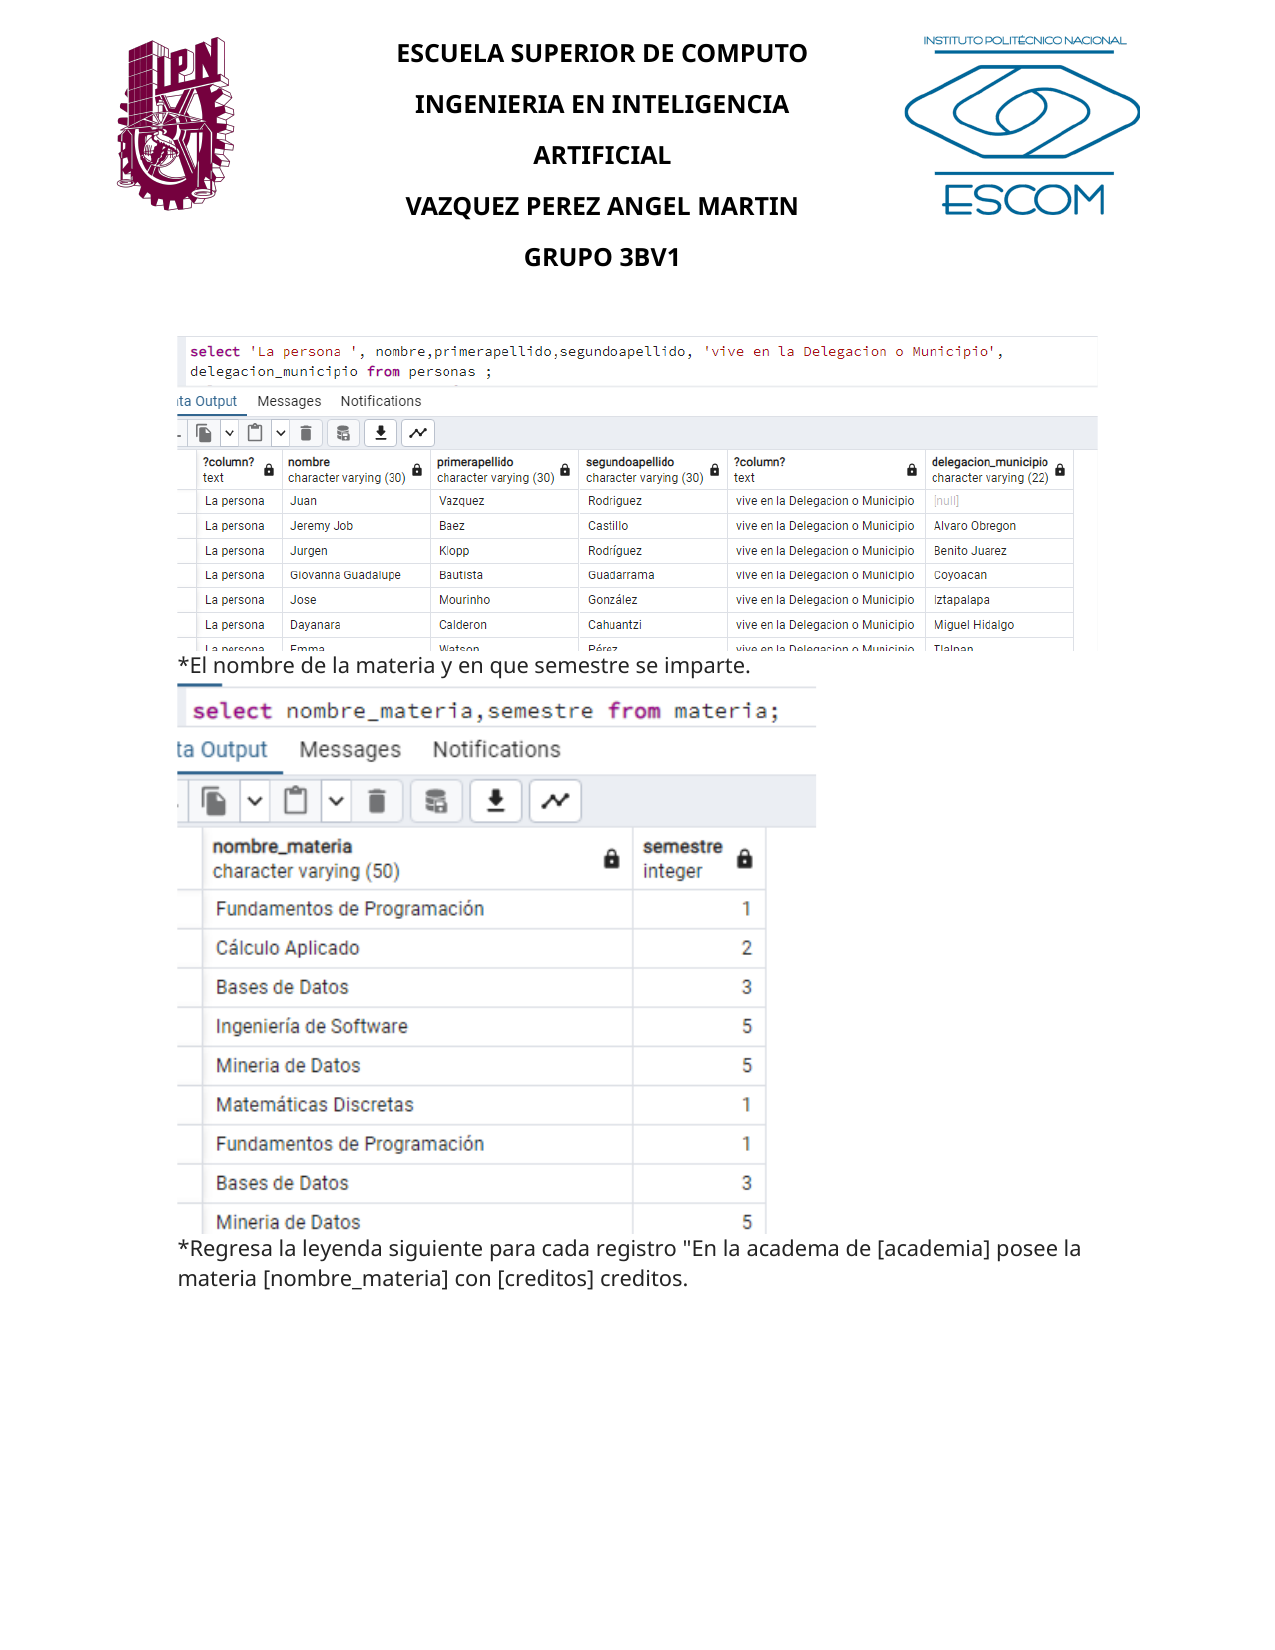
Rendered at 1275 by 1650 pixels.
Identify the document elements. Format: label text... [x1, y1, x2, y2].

picture [1031, 209, 1045, 215]
picture [177, 680, 817, 1234]
text *El nombre de la materia y en que semestre se imparte. [177, 651, 1098, 680]
text *Regresa la leyenda siguiente para cada registro "En la academa de [academia] posee la materia [nombre_materia] con [creditos] creditos. [177, 1233, 1098, 1293]
picture [114, 35, 245, 214]
picture [1078, 192, 1100, 215]
picture [1000, 93, 1044, 130]
picture [904, 35, 1140, 108]
picture [1038, 188, 1067, 211]
picture [957, 69, 1137, 154]
picture [909, 69, 1087, 154]
picture [904, 117, 1140, 215]
picture [177, 336, 1098, 651]
